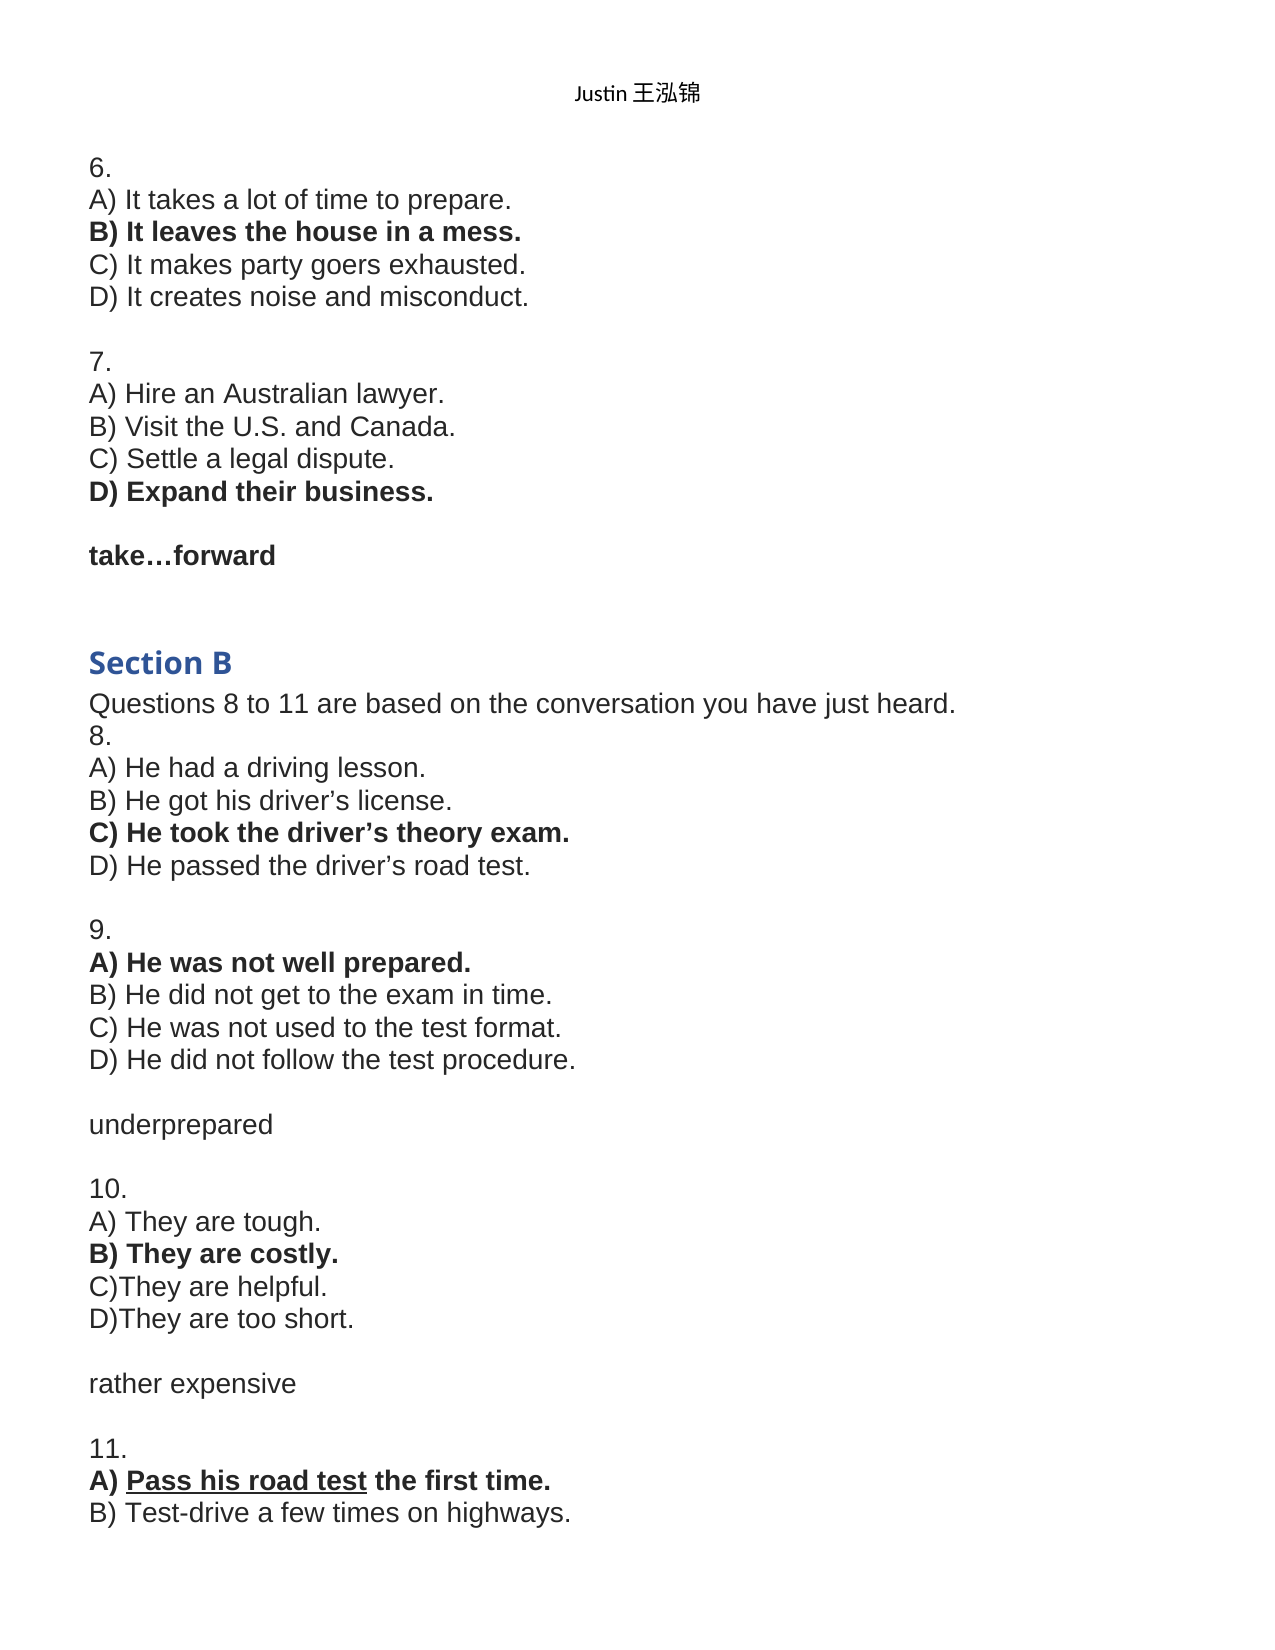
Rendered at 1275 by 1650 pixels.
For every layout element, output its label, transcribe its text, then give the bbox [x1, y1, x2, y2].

text C) He took the driver’s theory exam. [89, 816, 1186, 848]
text 10. [89, 1172, 1186, 1205]
text 7. [89, 312, 1186, 377]
text A) He had a driving lesson. [89, 751, 1186, 784]
text B) He did not get to the exam in time. [89, 978, 1186, 1011]
text A) He was not well prepared. [89, 946, 1186, 978]
text C) It makes party goers exhausted. [89, 248, 1186, 280]
text D) Expand their business. [89, 474, 1186, 507]
text D) He did not follow the test procedure. [89, 1043, 1186, 1075]
text C) He was not used to the test format. [89, 1011, 1186, 1043]
text rather expensive [89, 1367, 1186, 1399]
text A) Pass his road test the first time. [89, 1464, 1186, 1496]
text 8. [89, 719, 1186, 751]
text C) Settle a legal dispute. [89, 442, 1186, 474]
text D) It creates noise and misconduct. [89, 280, 1186, 312]
text C)They are helpful. [89, 1270, 1186, 1302]
text A) They are tough. [89, 1205, 1186, 1237]
text B) He got his driver’s license. [89, 784, 1186, 816]
text 6. [89, 118, 1186, 183]
text D) He passed the driver’s road test. [89, 848, 1186, 881]
text B) Test-drive a few times on highways. [89, 1496, 1186, 1529]
text D)They are too short. [89, 1302, 1186, 1334]
text take…forward [89, 539, 1186, 572]
text 9. [89, 913, 1186, 946]
text Questions 8 to 11 are based on the conversation you have just heard. [89, 687, 1186, 719]
text B) It leaves the house in a mess. [89, 215, 1186, 248]
text A) Hire an Australian lawyer. [89, 377, 1186, 410]
text A) It takes a lot of time to prepare. [89, 183, 1186, 215]
text B) They are costly. [89, 1237, 1186, 1270]
subtitle Section B [89, 641, 1186, 683]
text 11. [89, 1432, 1186, 1464]
text B) Visit the U.S. and Canada. [89, 410, 1186, 442]
text underprepared [89, 1108, 1186, 1140]
